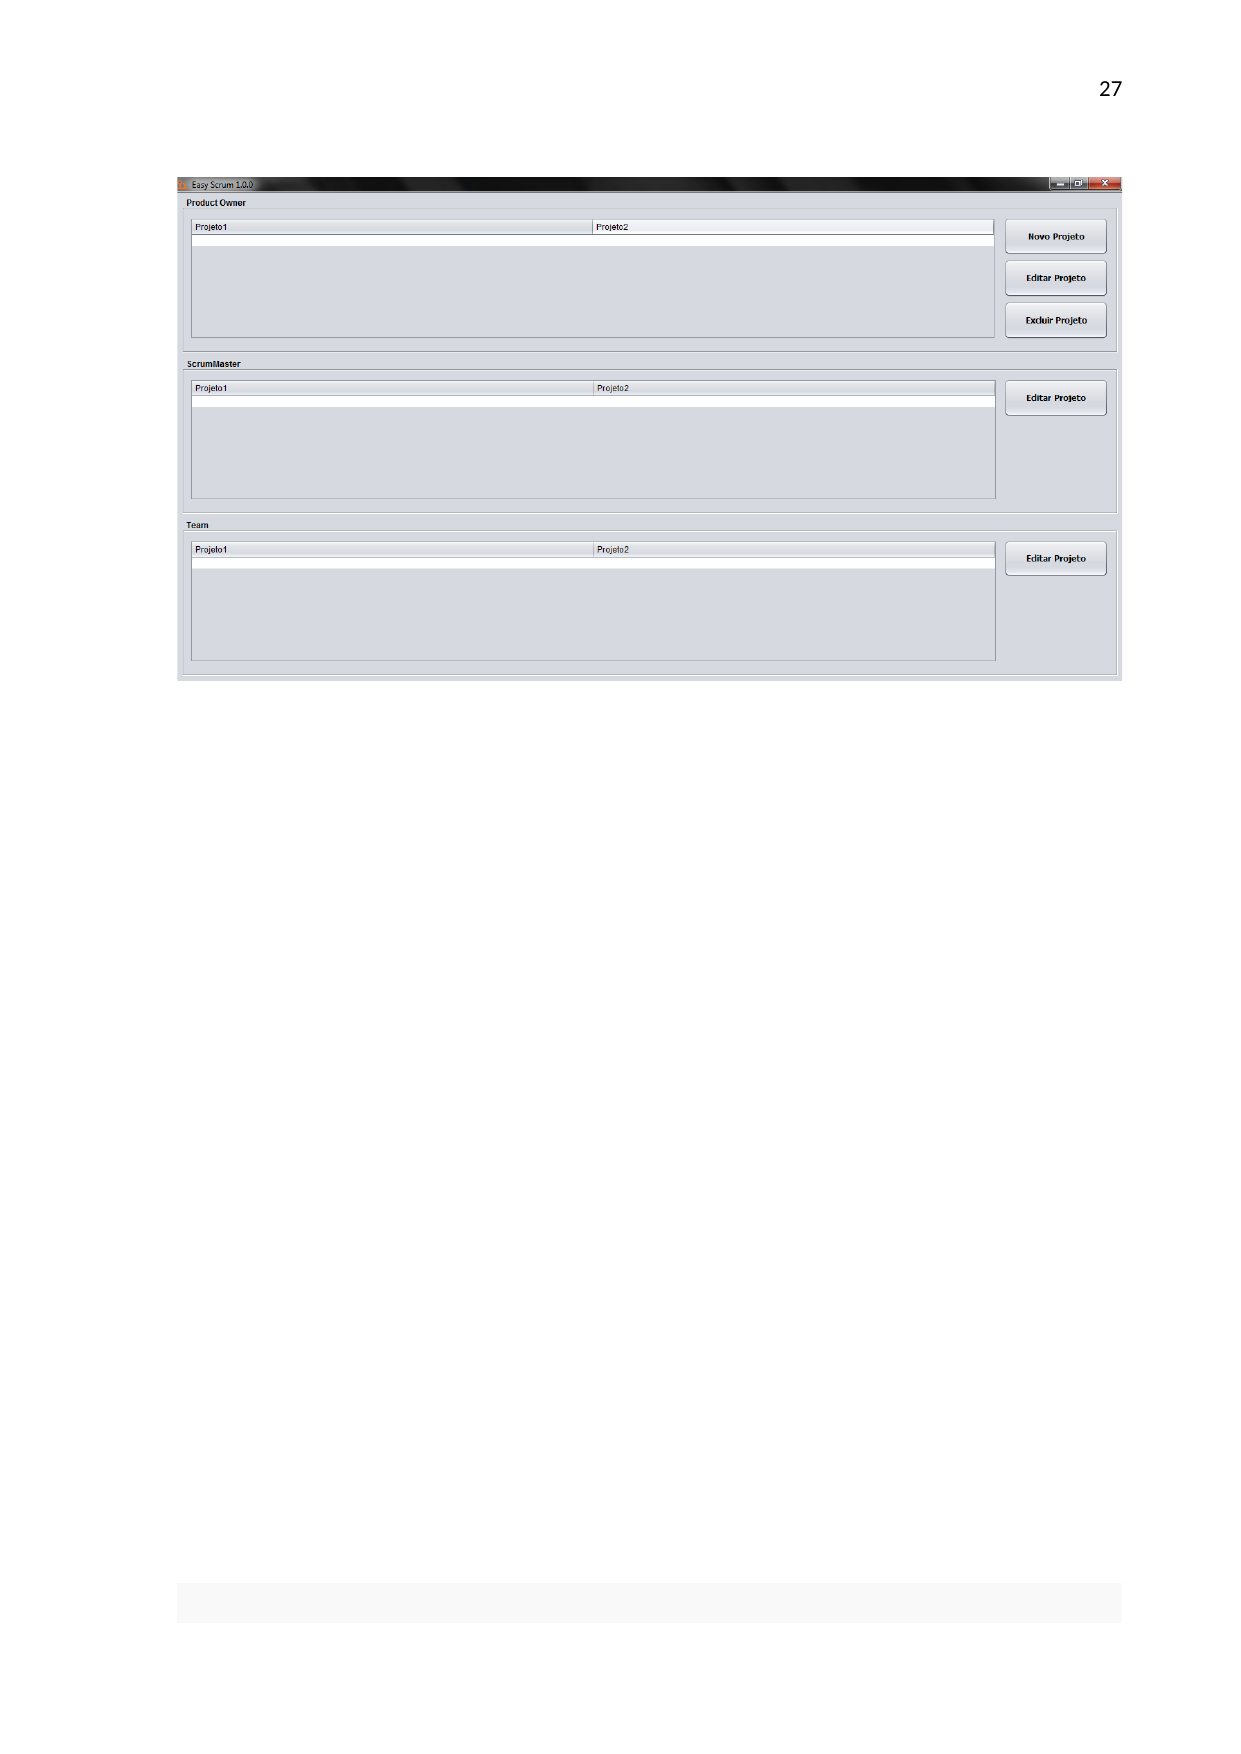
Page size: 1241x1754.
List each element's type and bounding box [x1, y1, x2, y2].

picture [177, 177, 1123, 681]
